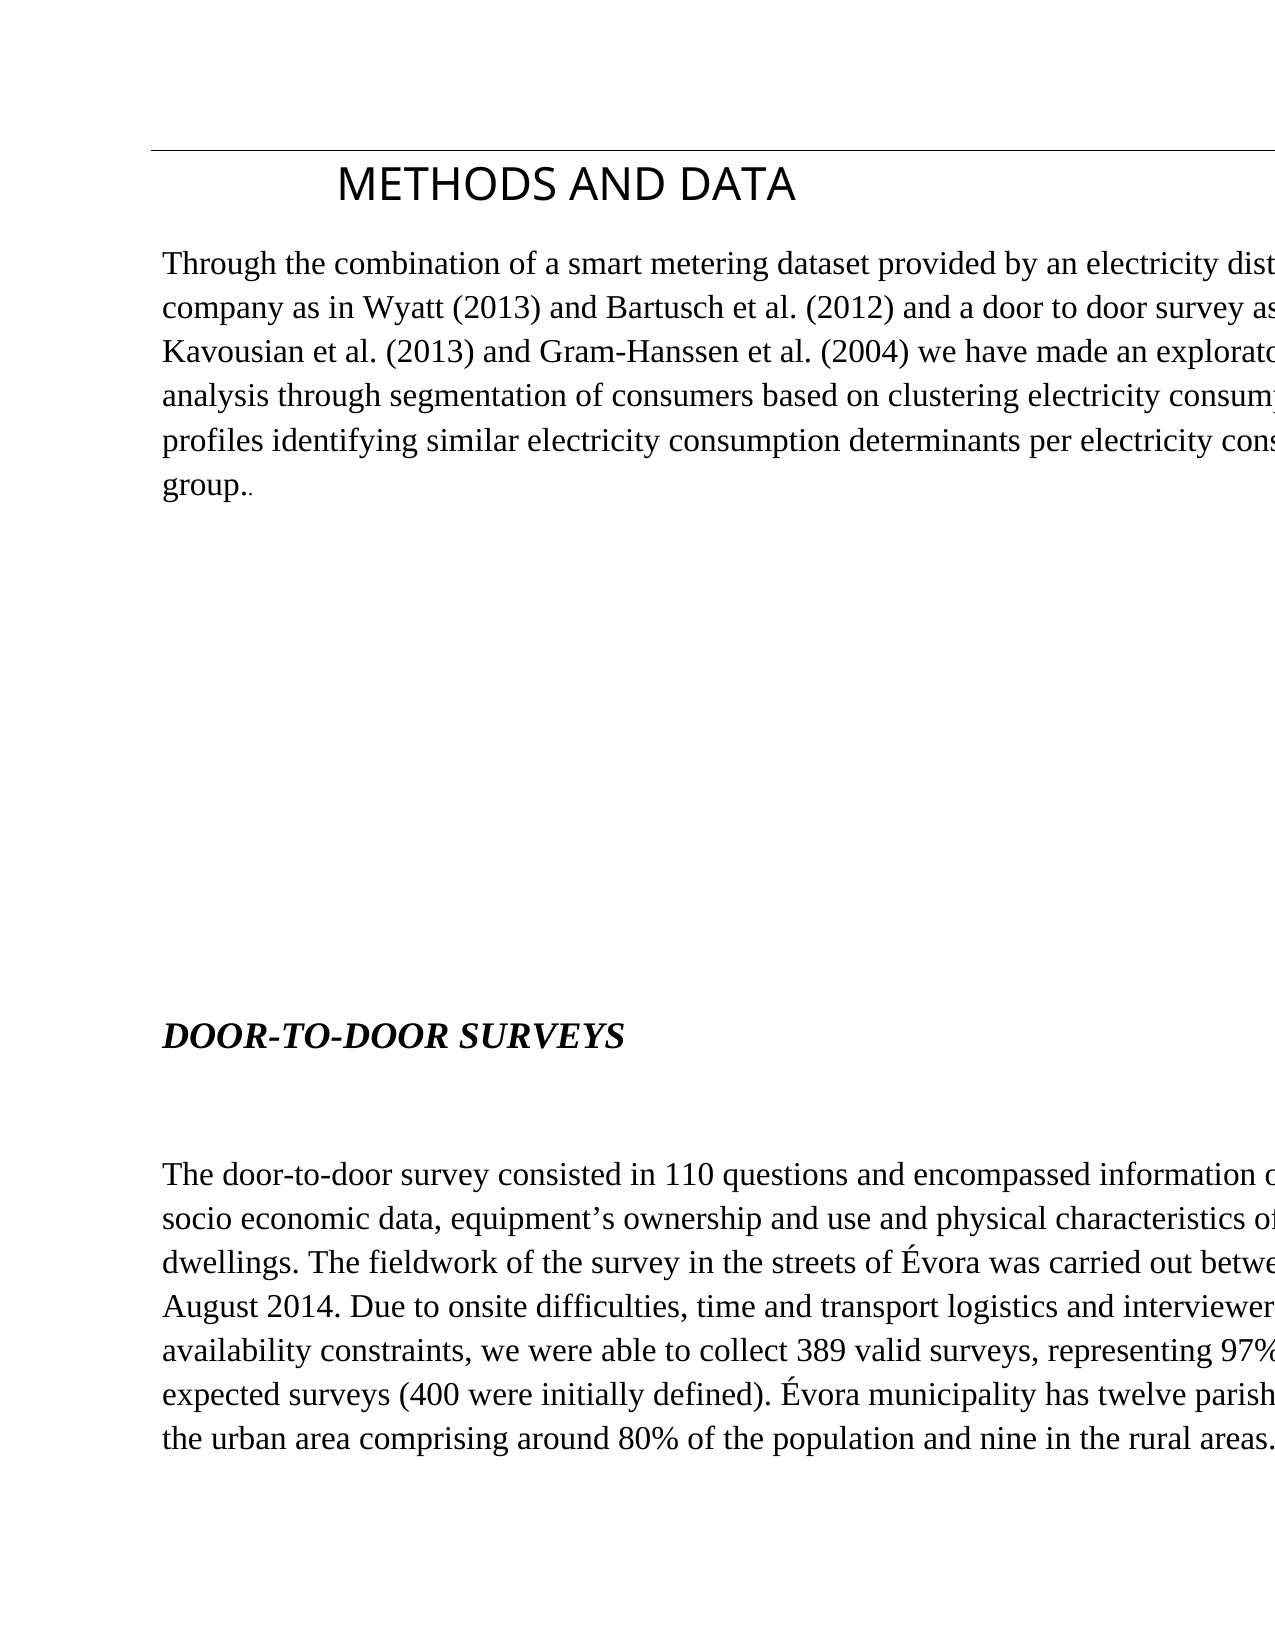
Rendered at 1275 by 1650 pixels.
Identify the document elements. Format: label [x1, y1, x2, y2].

table_cell [151, 151, 1275, 1457]
